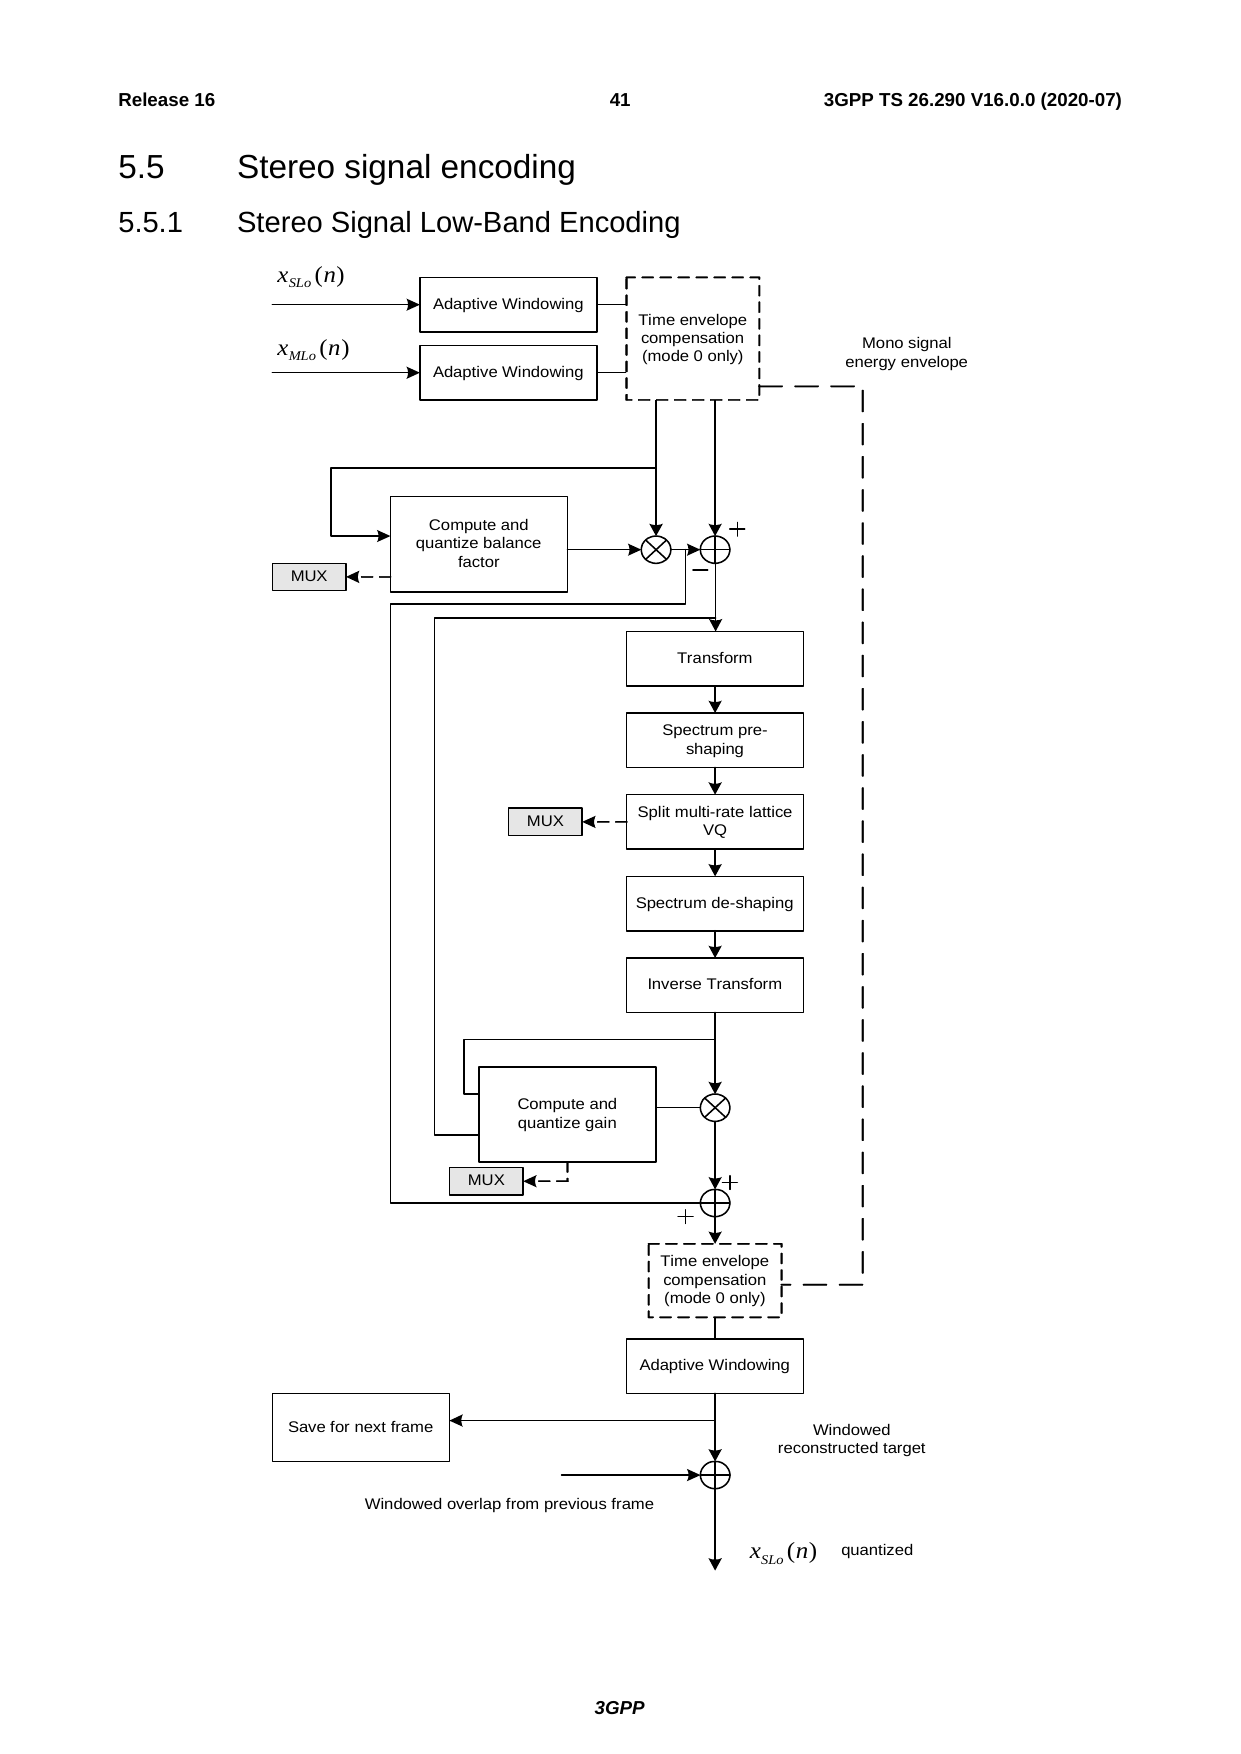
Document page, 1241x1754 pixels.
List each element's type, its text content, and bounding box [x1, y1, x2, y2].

subtitle 5.5.1 Stereo Signal Low-Band Encoding [118, 205, 1122, 238]
subtitle 5.5 Stereo signal encoding [118, 147, 1122, 186]
